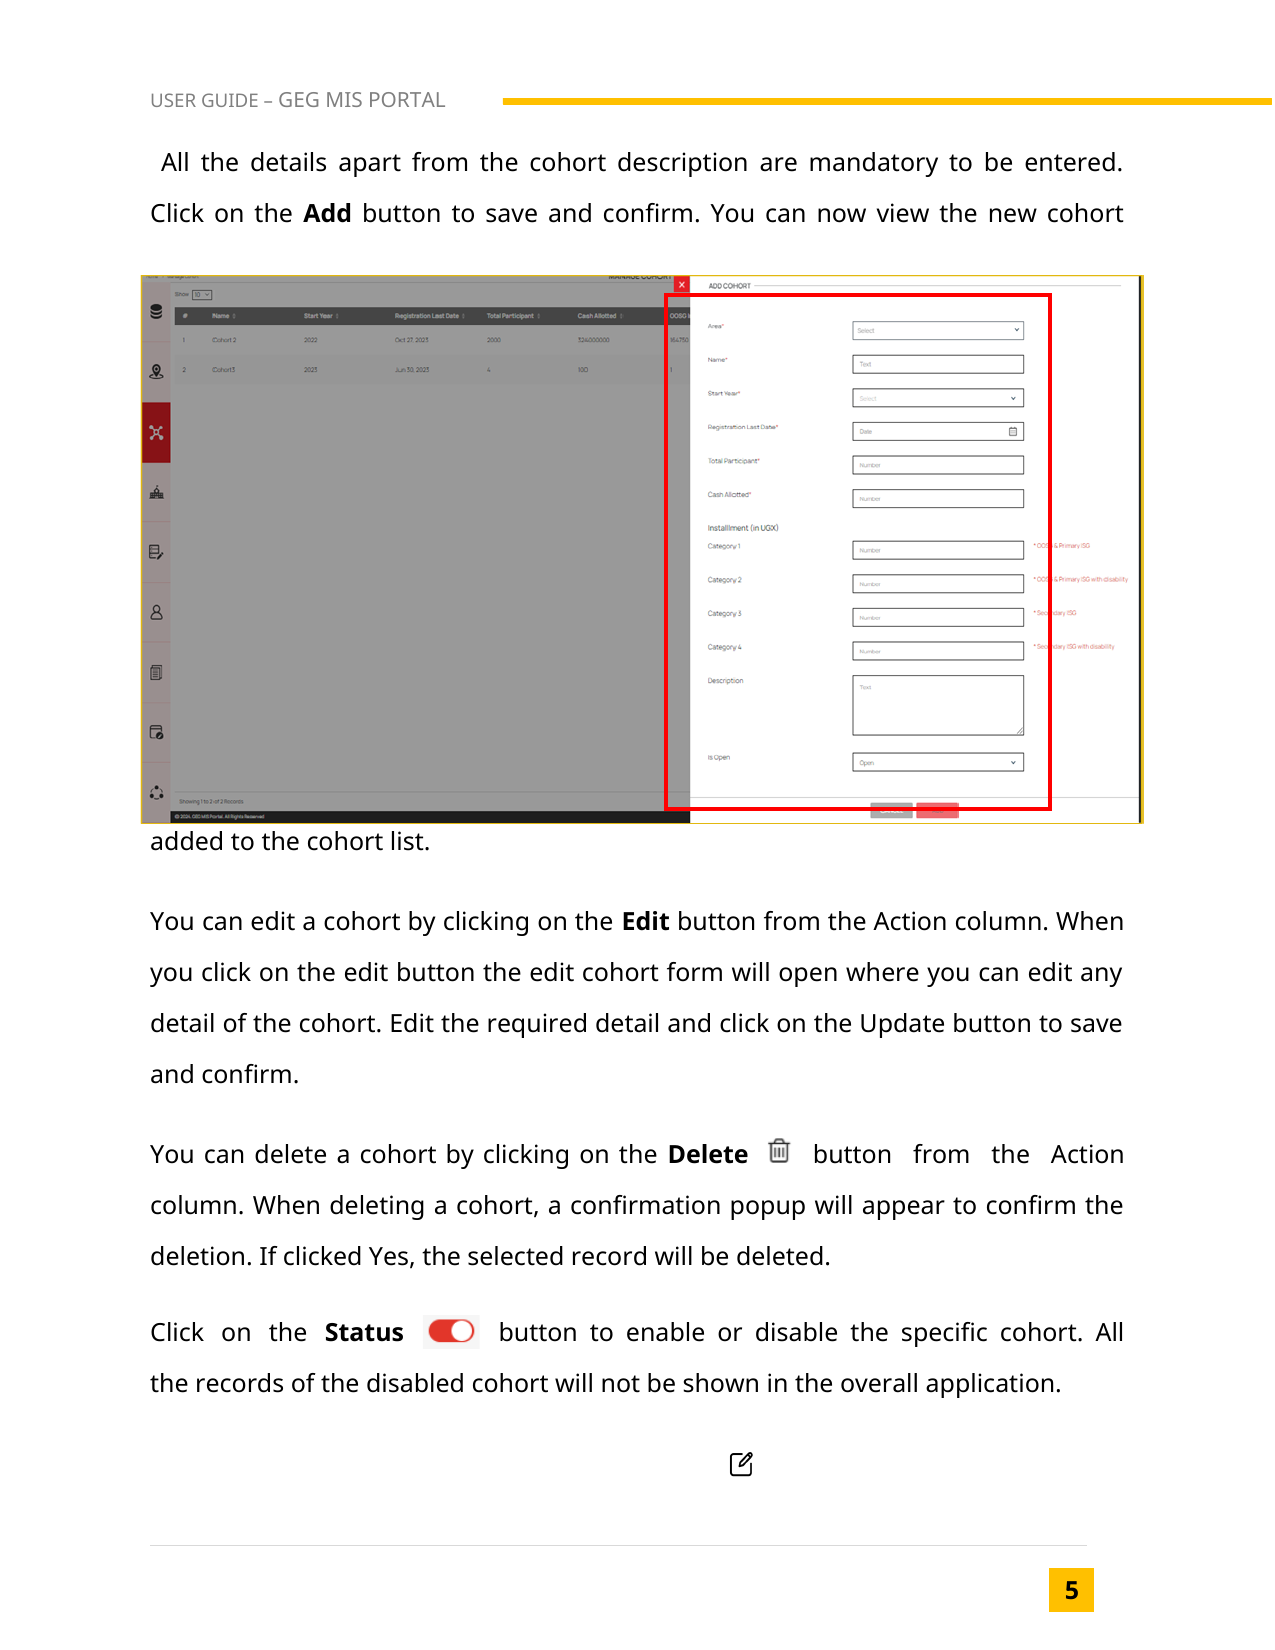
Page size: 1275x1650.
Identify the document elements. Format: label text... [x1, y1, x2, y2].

text All the details apart from the cohort description are mandatory to be entered. Click on the Add button to save and confirm. You can now view the new cohort added to the cohort list. [150, 145, 1125, 275]
picture [728, 1449, 757, 1477]
picture [422, 1315, 480, 1349]
text All the details apart from the cohort description are mandatory to be entered. Click on the Add button to save and confirm. You can now view the new cohort added to the cohort list. [150, 824, 1125, 857]
text You can delete a cohort by clicking on the Delete button from the Action column. When deleting a cohort, a confirmation popup will appear to confirm the deletion. If clicked Yes, the selected record will be deleted. [150, 1137, 1125, 1273]
picture [140, 275, 1144, 824]
picture [767, 1136, 794, 1170]
text Click on the Status button to enable or disable the specific cohort. All the records of the disabled cohort will not be shown in the overall application. [150, 1315, 1125, 1400]
text You can edit a cohort by clicking on the Edit button from the Action column. When you click on the edit button the edit cohort form will open where you can edit any detail of the cohort. Edit the required detail and click on the Update button to save and confirm. [150, 903, 1125, 1091]
